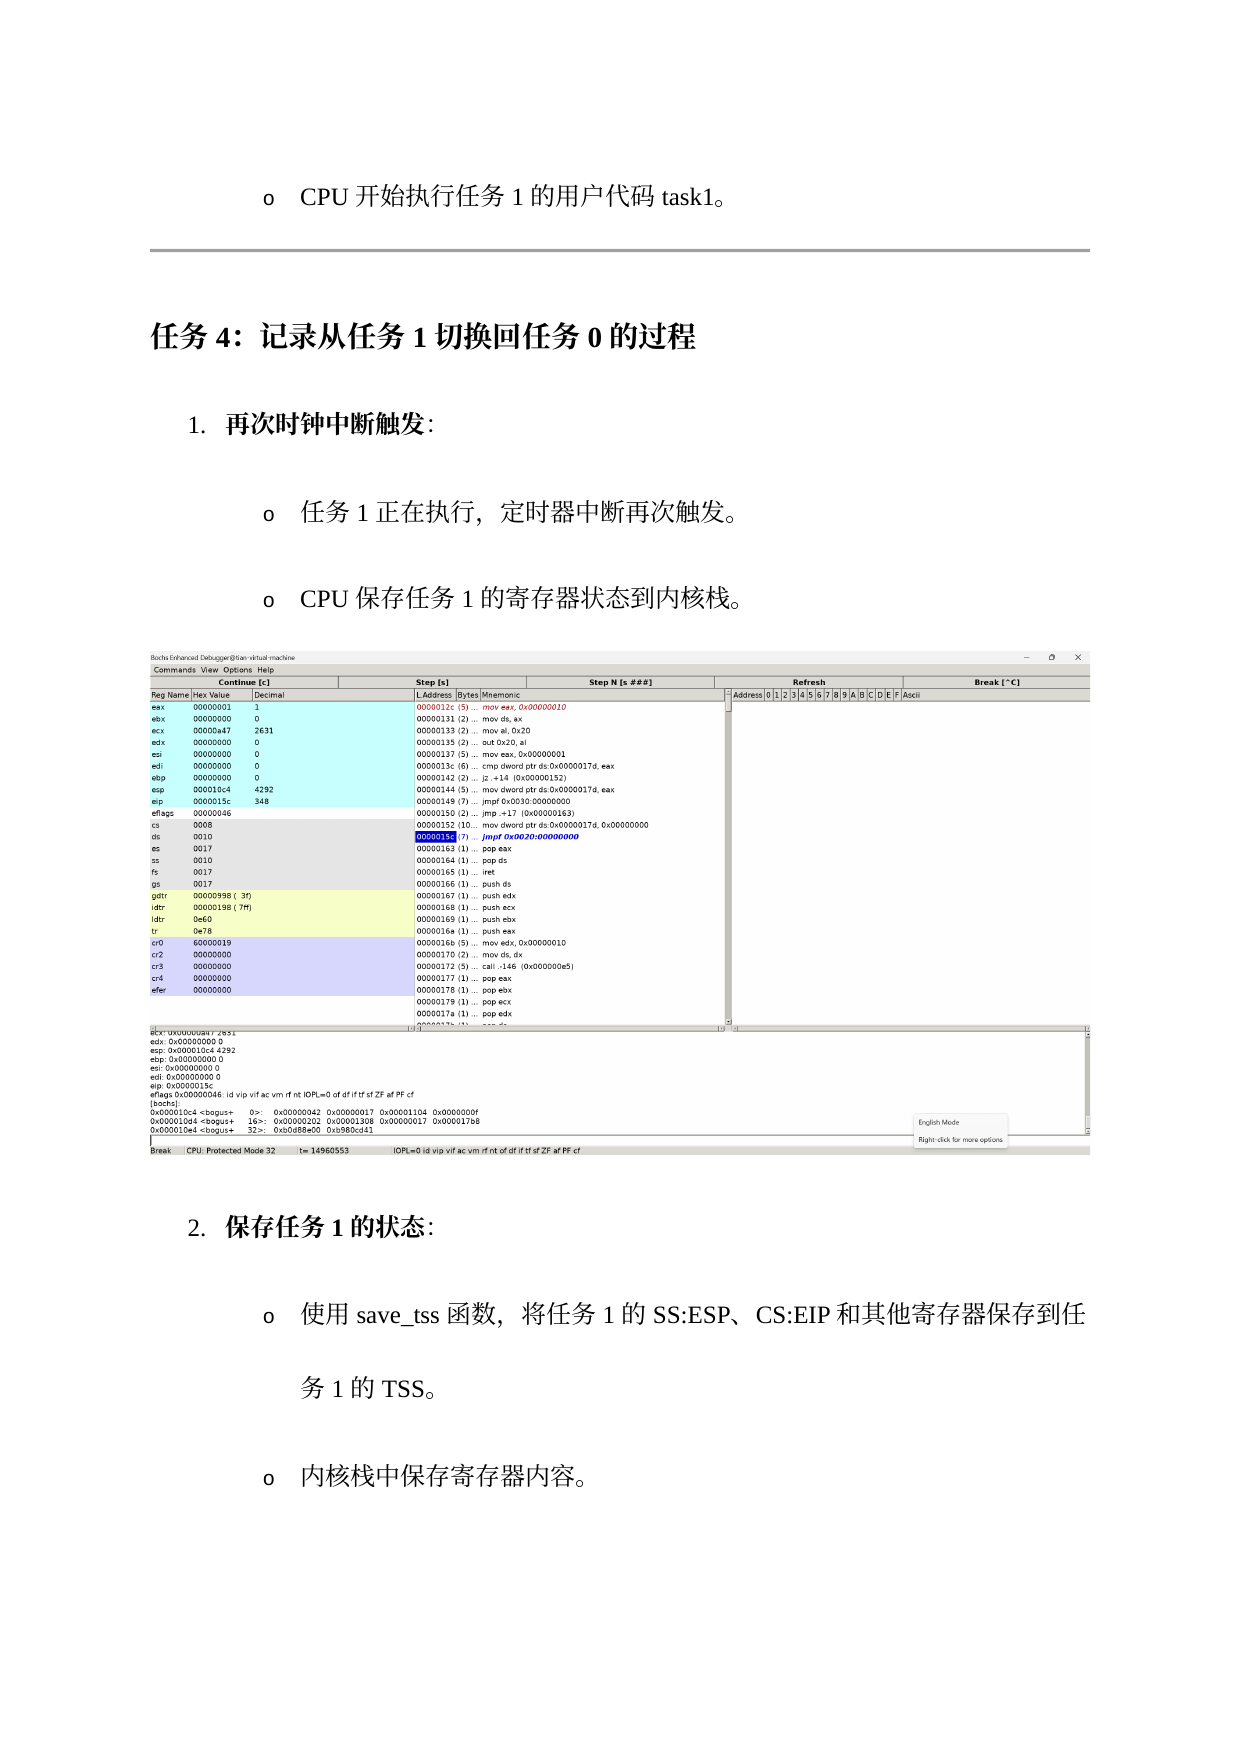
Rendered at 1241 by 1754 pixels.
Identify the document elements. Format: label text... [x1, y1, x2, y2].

list 使用 save_tss 函数，将任务 1 的 SS:ESP、CS:EIP 和其他寄存器保存到任务 1 的 TSS。 [262, 1280, 1090, 1420]
list 内核栈中保存寄存器内容。 [262, 1442, 1090, 1507]
list 保存任务 1 的状态： [187, 1193, 1090, 1258]
text 任务 4：记录从任务 1 切换回任务 0 的过程 [150, 303, 1090, 368]
list CPU 保存任务 1 的寄存器状态到内核栈。 [262, 565, 1090, 630]
list 再次时钟中断触发： [187, 391, 1090, 456]
list 任务 1 正在执行，定时器中断再次触发。 [262, 478, 1090, 543]
picture [150, 651, 1091, 1155]
list CPU 开始执行任务 1 的用户代码 task1。 [262, 162, 1090, 227]
